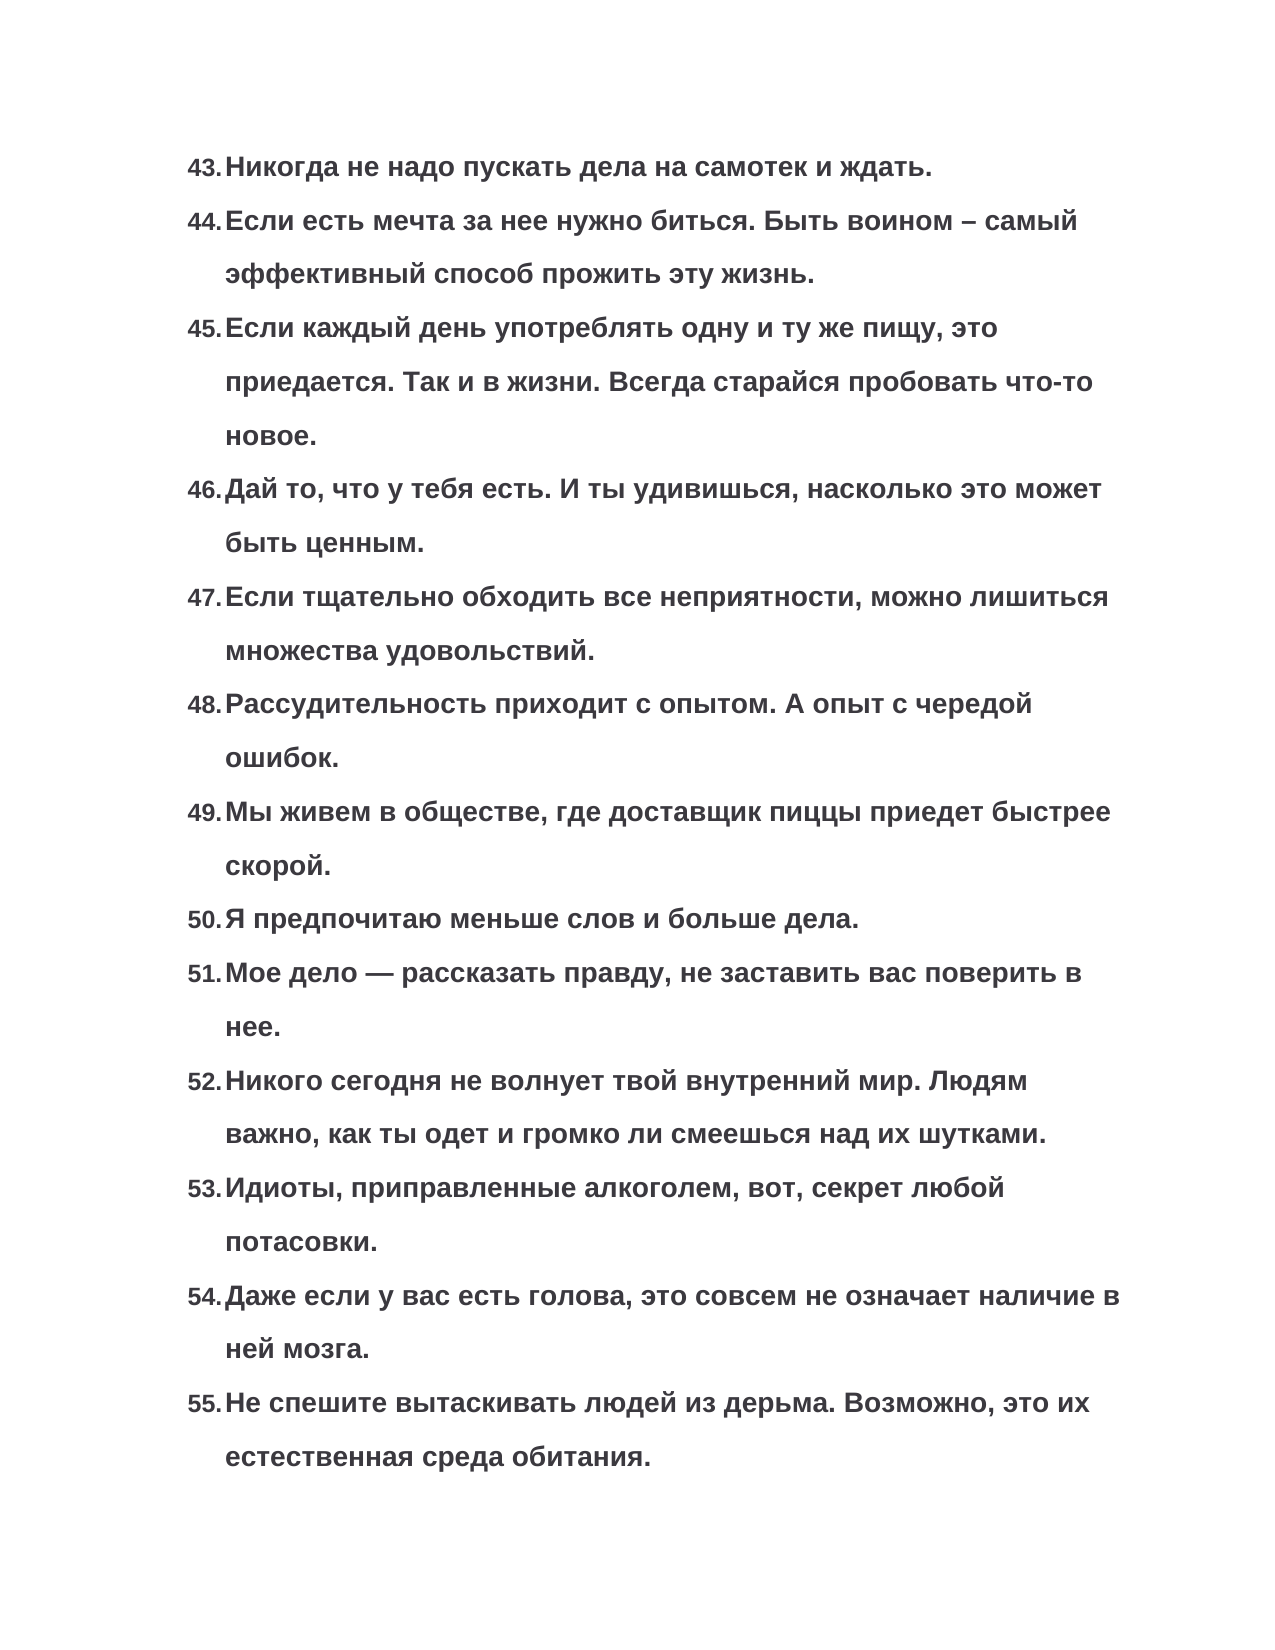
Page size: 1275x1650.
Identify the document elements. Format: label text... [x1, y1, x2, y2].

subtitle Никого сегодня не волнует твой внутренний мир. Людям важно, как ты одет и громко ли смеешься над их шутками. [187, 1064, 1125, 1150]
subtitle Если тщательно обходить все неприятности, можно лишиться множества удовольствий. [187, 580, 1125, 666]
subtitle Даже если у вас есть голова, это совсем не означает наличие в ней мозга. [187, 1279, 1125, 1365]
subtitle Рассудительность приходит с опытом. А опыт с чередой ошибок. [187, 687, 1125, 774]
subtitle Никогда не надо пускать дела на самотек и ждать. [187, 150, 1125, 182]
subtitle Я предпочитаю меньше слов и больше дела. [187, 902, 1125, 935]
subtitle Идиоты, приправленные алкоголем, вот, секрет любой потасовки. [187, 1171, 1125, 1257]
subtitle Если есть мечта за нее нужно биться. Быть воином – самый эффективный способ прожить эту жизнь. [187, 204, 1125, 290]
subtitle Дай то, что у тебя есть. И ты удивишься, насколько это может быть ценным. [187, 472, 1125, 559]
subtitle Если каждый день употреблять одну и ту же пищу, это приедается. Так и в жизни. Всегда старайся пробовать что-то новое. [187, 311, 1125, 451]
subtitle Не спешите вытаскивать людей из дерьма. Возможно, это их естественная среда обитания. [187, 1386, 1125, 1472]
subtitle Мы живем в обществе, где доставщик пиццы приедет быстрее скорой. [187, 795, 1125, 881]
subtitle Мое дело — рассказать правду, не заставить вас поверить в нее. [187, 956, 1125, 1042]
